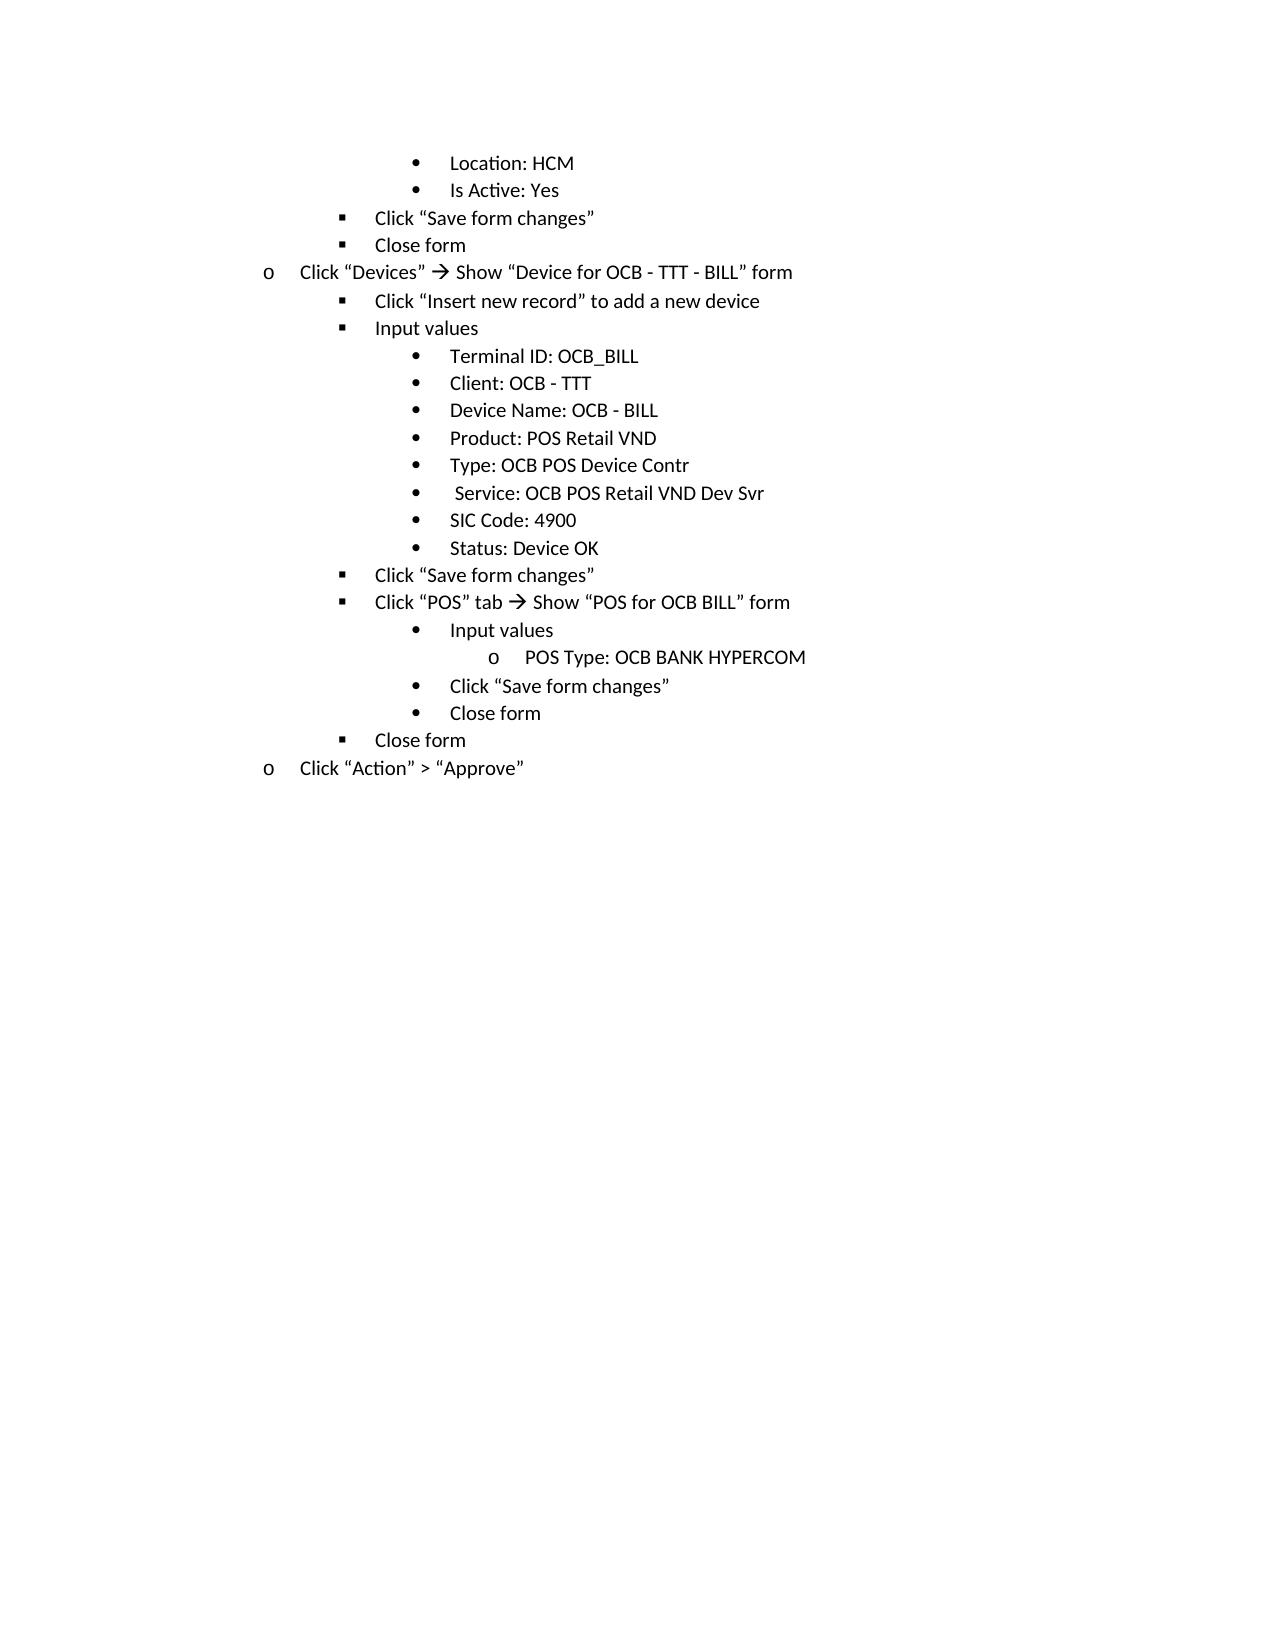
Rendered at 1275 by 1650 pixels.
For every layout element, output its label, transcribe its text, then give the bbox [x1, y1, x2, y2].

list Input values [337, 316, 1125, 341]
list Click “Save form changes” [337, 562, 1125, 587]
list Terminal ID: OCB_BILL [412, 343, 1125, 368]
list Close form [412, 700, 1125, 726]
list Is Active: Yes [412, 177, 1125, 203]
list Close form [337, 728, 1125, 753]
list Close form [337, 232, 1125, 258]
list Click “Insert new record” to add a new device [337, 288, 1125, 313]
list Service: OCB POS Retail VND Dev Svr [412, 480, 1125, 505]
list Click “Save form changes” [337, 205, 1125, 230]
list Click “Save form changes” [412, 673, 1125, 698]
list Input values [412, 617, 1125, 642]
list Status: Device OK [412, 535, 1125, 560]
list Client: OCB - TTT [412, 370, 1125, 396]
list Location: HCM [412, 150, 1125, 175]
list SIC Code: 4900 [412, 507, 1125, 533]
list Click “POS” tab Show “POS for OCB BILL” form [337, 589, 1125, 615]
list Device Name: OCB - BILL [412, 398, 1125, 423]
list Click “Action” > “Approve” [262, 755, 1125, 781]
list Type: OCB POS Device Contr [412, 452, 1125, 478]
list Click “Devices” Show “Device for OCB - TTT - BILL” form [262, 259, 1125, 286]
list Product: POS Retail VND [412, 425, 1125, 451]
list POS Type: OCB BANK HYPERCOM [487, 644, 1125, 671]
